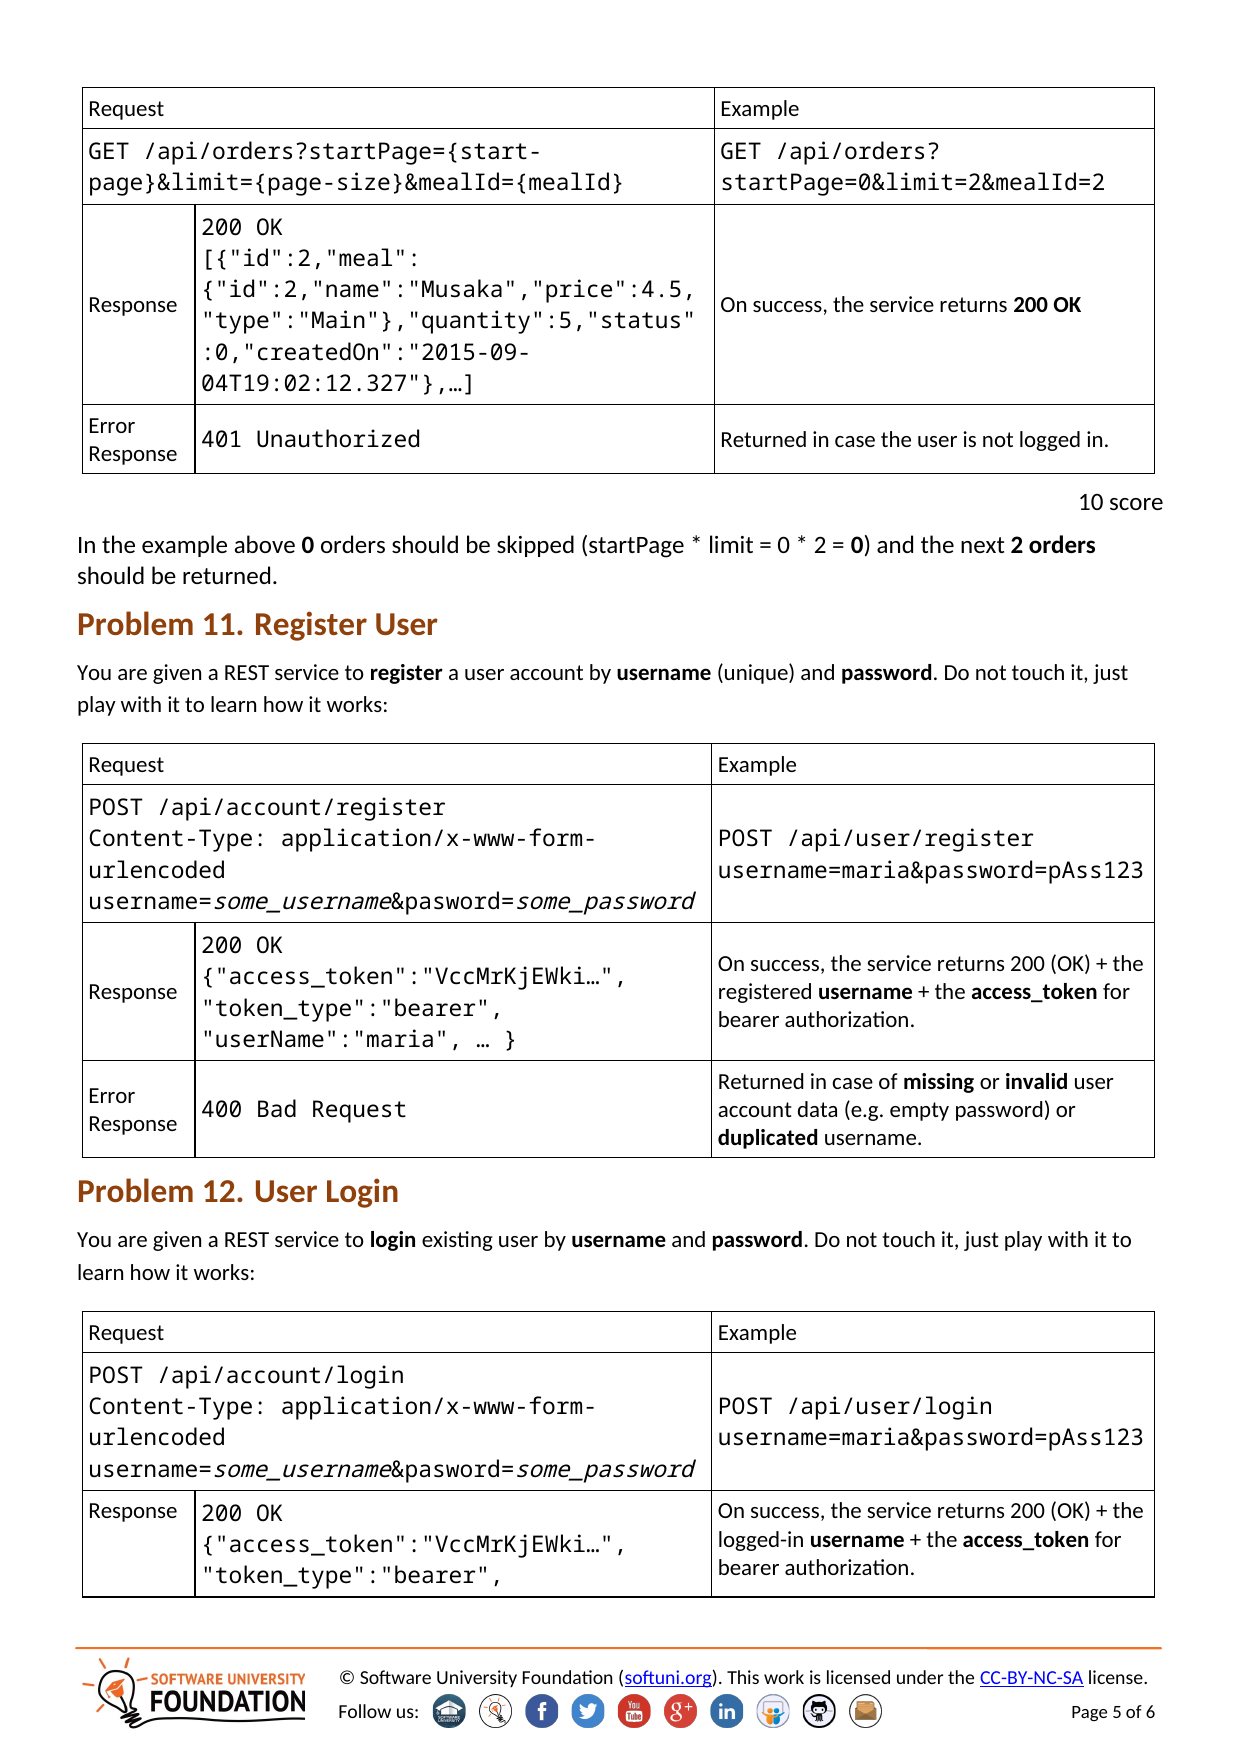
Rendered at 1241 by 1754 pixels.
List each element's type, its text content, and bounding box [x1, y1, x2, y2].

table_header Request [83, 744, 711, 784]
picture [849, 1694, 882, 1728]
table_cell GET /api/orders?startPage=0&limit=2&mealId=2 [715, 129, 1154, 203]
table_header Example [712, 1312, 1154, 1352]
table_header Request [83, 1312, 711, 1352]
table_cell 200 OK {"access_token":"VccMrKjEWki…", "token_type":"bearer", "userName":"maria", … } [196, 923, 711, 1060]
picture [525, 1694, 559, 1728]
table_cell Error Response [83, 405, 194, 473]
table_cell GET /api/orders?startPage={start-page}&limit={page-size}&mealId={mealId} [83, 129, 714, 203]
table_cell 200 OK [{"id":2,"meal":{"id":2,"name":"Musaka","price":4.5,"type":"Main"},"quantity":5,"status":0,"createdOn":"2015-09-04T19:02:12.327"},…] [196, 205, 714, 404]
table_cell Response [83, 1491, 194, 1596]
table_header Example [715, 88, 1154, 128]
picture [432, 1694, 466, 1728]
subtitle Register User [77, 603, 1163, 644]
text 10 score [77, 486, 1163, 517]
picture [710, 1694, 744, 1728]
picture [571, 1694, 605, 1728]
text You are given a REST service to login existing user by username and password. Do not touch it, just play with it to learn how it works: [77, 1226, 1163, 1286]
picture [756, 1694, 790, 1728]
table_cell On success, the service returns 200 (OK) + the registered username + the access_token for bearer authorization. [712, 923, 1154, 1060]
table_cell 401 Unauthorized [196, 405, 714, 473]
table_cell Response [83, 205, 194, 404]
picture [617, 1694, 651, 1728]
table_cell POST /api/account/login Content-Type: application/x-www-form-urlencoded username=some_username&pasword=some_password [83, 1353, 711, 1490]
table_cell Response [83, 923, 194, 1060]
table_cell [196, 1491, 711, 1596]
picture [802, 1694, 836, 1728]
table_header Request [83, 88, 714, 128]
picture [664, 1694, 697, 1728]
table_cell Returned in case of missing or invalid user account data (e.g. empty password) or duplicated username. [712, 1061, 1154, 1157]
table_cell POST /api/user/register username=maria&password=pAss123 [712, 785, 1154, 922]
table_header Example [712, 744, 1154, 784]
picture [479, 1694, 512, 1728]
table_cell Error Response [83, 1061, 194, 1157]
table_cell 400 Bad Request [196, 1061, 711, 1157]
table_cell POST /api/account/register Content-Type: application/x-www-form-urlencoded username=some_username&pasword=some_password [83, 785, 711, 922]
text In the example above 0 orders should be skipped (startPage * limit = 0 * 2 = 0) and the next 2 orders should be returned. [77, 529, 1163, 590]
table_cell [712, 1491, 1154, 1596]
subtitle User Login [77, 1171, 1163, 1211]
table_cell On success, the service returns 200 OK [715, 205, 1154, 404]
table_cell POST /api/user/login username=maria&password=pAss123 [712, 1353, 1154, 1490]
picture [81, 1656, 305, 1729]
table_cell Returned in case the user is not logged in. [715, 405, 1154, 473]
text You are given a REST service to register a user account by username (unique) and password. Do not touch it, just play with it to learn how it works: [77, 658, 1163, 718]
